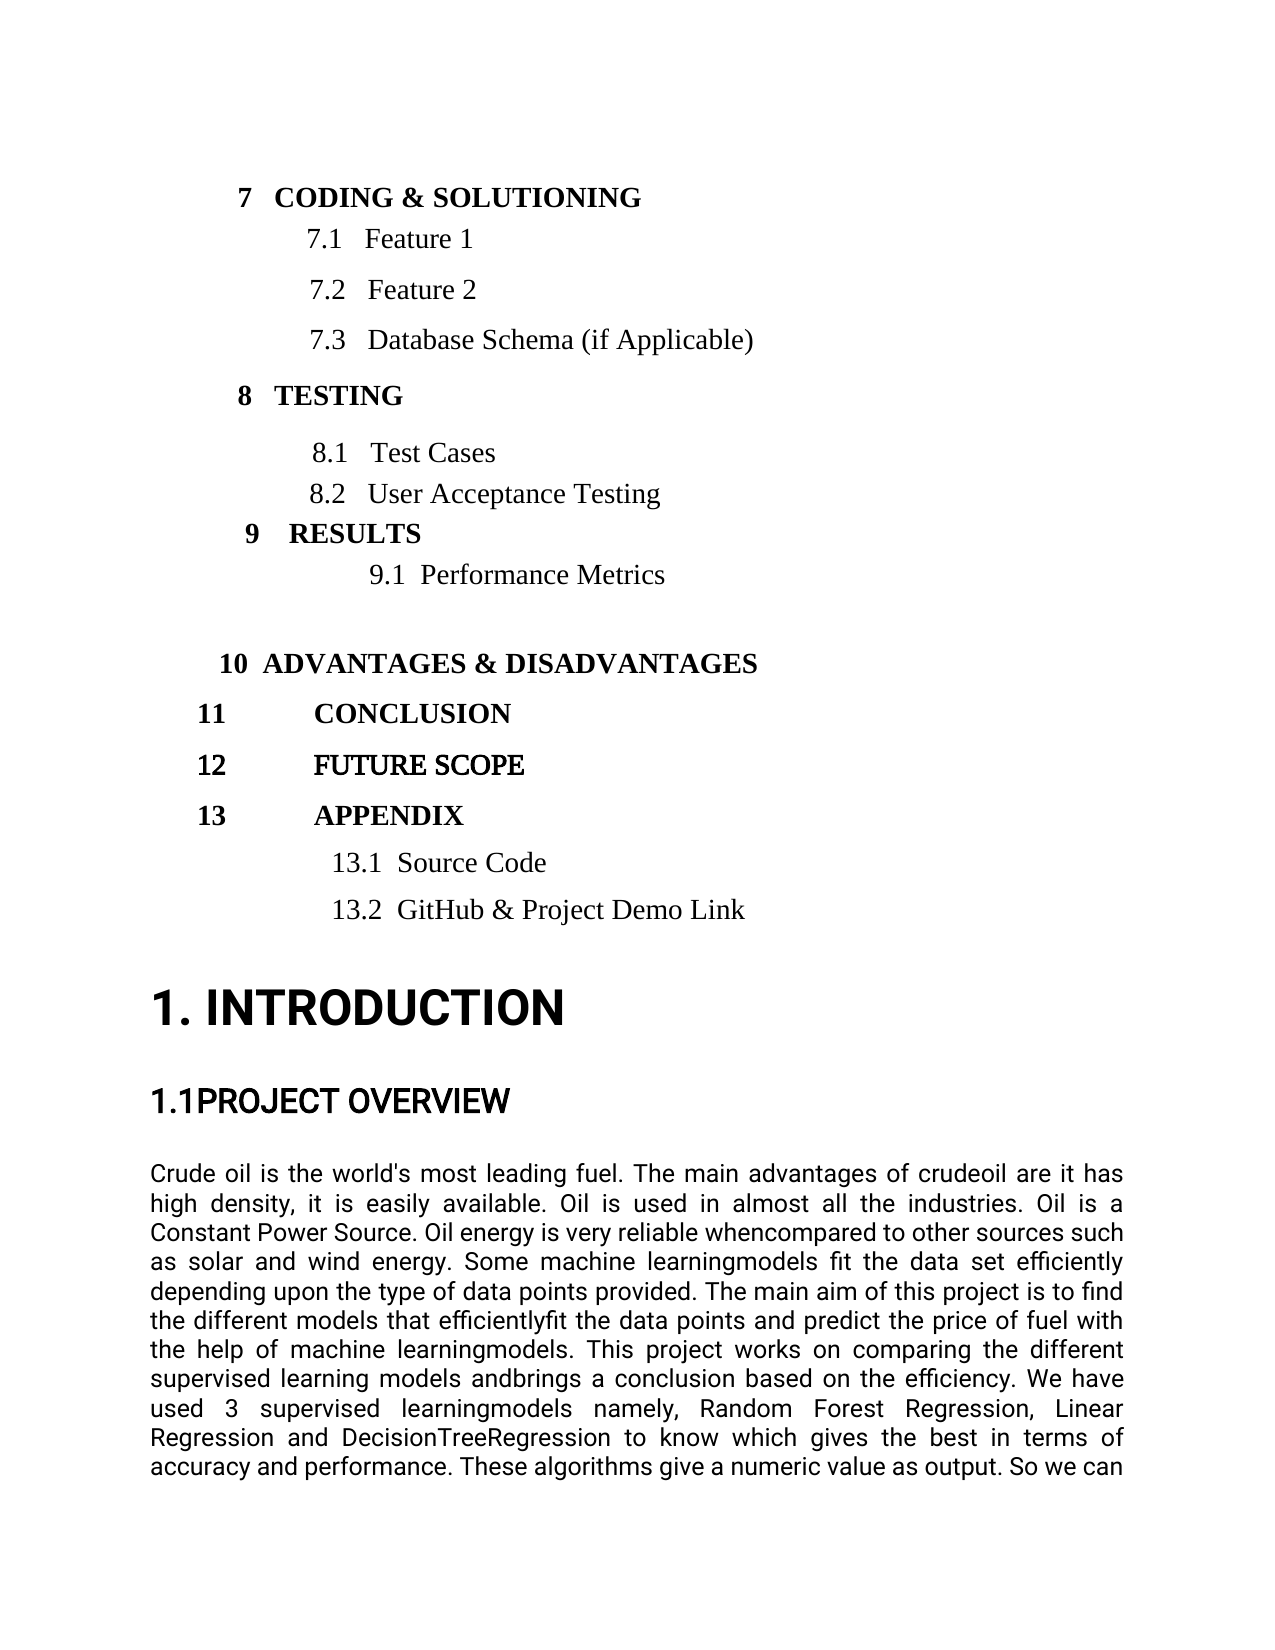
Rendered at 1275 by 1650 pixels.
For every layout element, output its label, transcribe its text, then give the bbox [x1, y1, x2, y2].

text 7.2 Feature 2 [294, 277, 1125, 305]
text 7.3 Database Schema (if Applicable) [294, 328, 1125, 355]
text 9 RESULTS [150, 522, 1125, 549]
text 8.1 Test Cases [294, 435, 1125, 468]
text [150, 1160, 1125, 1482]
text 8.2 User Acceptance Testing [294, 481, 1125, 509]
text 9.1 Performance Metrics [294, 562, 1125, 590]
subtitle 12 FUTURE SCOPE [160, 744, 1125, 782]
text 7.1 Feature 1 [294, 227, 1125, 254]
text 10 ADVANTAGES & DISADVANTAGES [160, 643, 1125, 681]
text 7 CODING & SOLUTIONING [150, 180, 1125, 214]
text 11 CONCLUSION [160, 694, 1125, 731]
text 13.2 GitHub & Project Demo Link [273, 892, 1125, 926]
text 1.1PROJECT OVERVIEW [150, 1082, 1125, 1121]
text 8 TESTING [150, 378, 1125, 412]
text 1. INTRODUCTION [150, 979, 1125, 1038]
text 13.1 Source Code [273, 846, 1125, 879]
text 13 APPENDIX [160, 795, 1125, 832]
